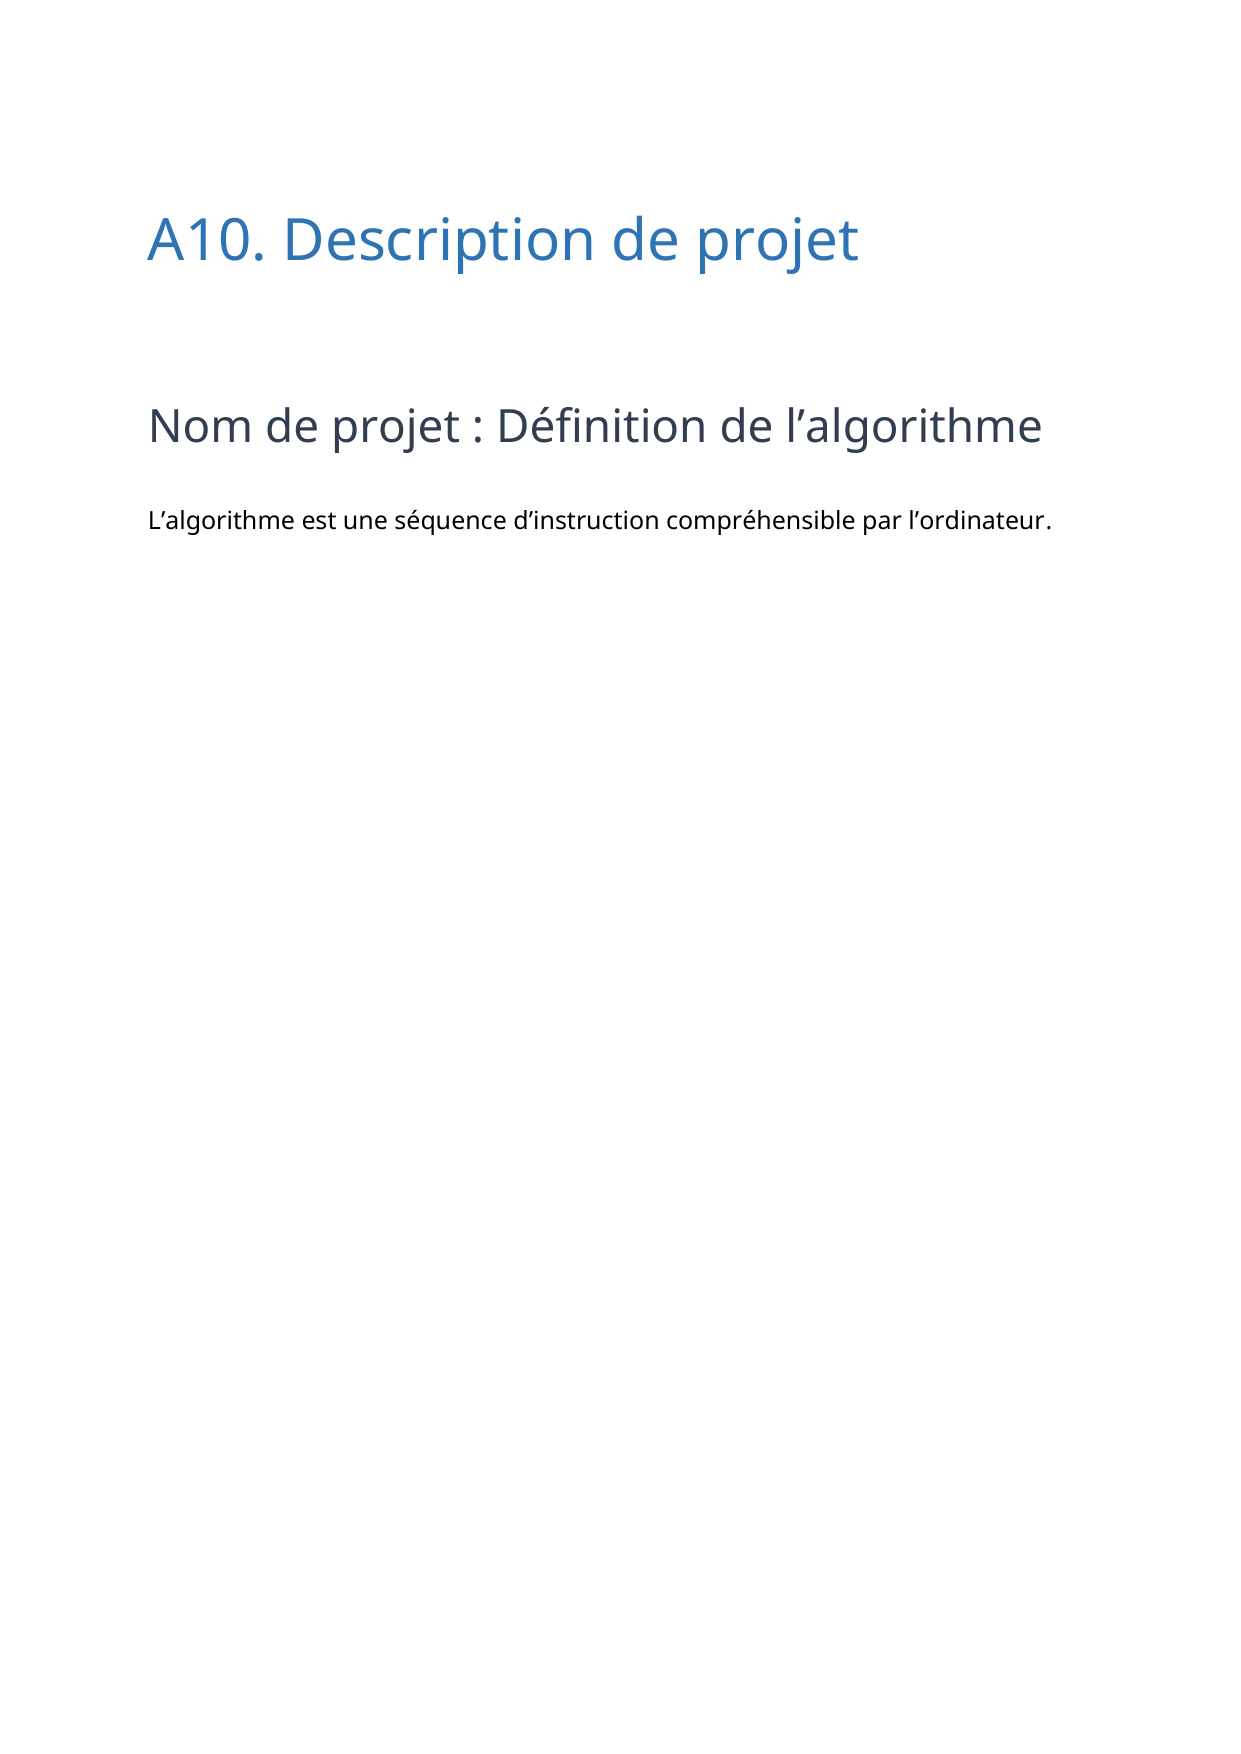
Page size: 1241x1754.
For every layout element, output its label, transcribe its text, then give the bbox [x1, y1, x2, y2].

subtitle Nom de projet : Définition de l’algorithme [148, 393, 1093, 456]
text L’algorithme est une séquence d’instruction compréhensible par l’ordinateur. [148, 502, 1093, 536]
subtitle A10. Description de projet [148, 198, 1093, 277]
